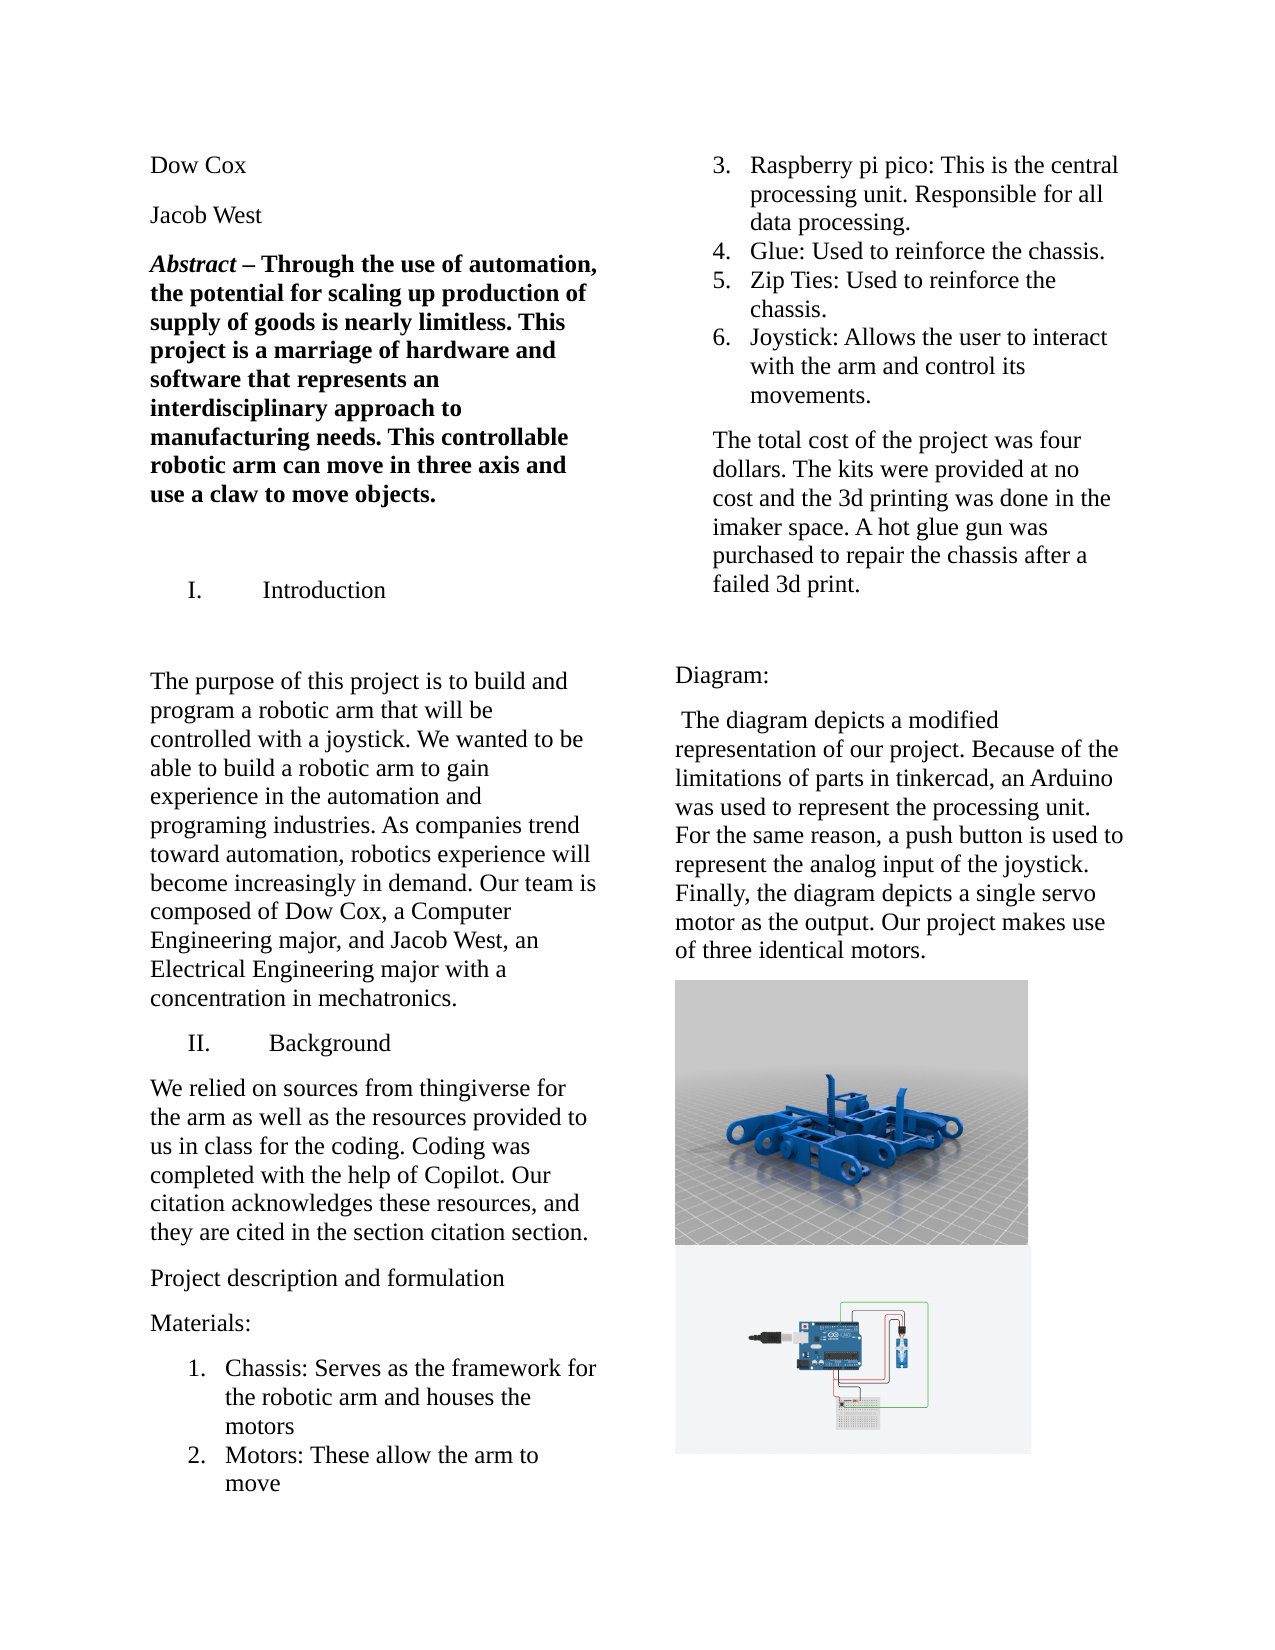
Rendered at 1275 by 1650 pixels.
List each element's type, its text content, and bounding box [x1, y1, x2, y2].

list Introduction [187, 576, 600, 604]
list Glue: Used to reinforce the chassis. [712, 236, 1125, 265]
list Background [187, 1028, 600, 1057]
text The total cost of the project was four dollars. The kits were provided at no cost and the 3d printing was done in the imaker space. A hot glue gun was purchased to repair the chassis after a failed 3d print. [712, 425, 1125, 598]
list Chassis: Serves as the framework for the robotic arm and houses the motors [187, 1353, 600, 1440]
text Materials: [150, 1308, 600, 1337]
text Abstract – Through the use of automation, the potential for scaling up production of supply of goods is nearly limitless. This project is a marriage of hardware and software that represents an interdisciplinary approach to manufacturing needs. This controllable robotic arm can move in three axis and use a claw to move objects. [150, 249, 600, 508]
list Motors: These allow the arm to move [187, 1440, 600, 1497]
text Project description and formulation [150, 1263, 600, 1291]
text The diagram depicts a modified representation of our project. Because of the limitations of parts in tinkercad, an Arduino was used to represent the processing unit. For the same reason, a push button is used to represent the analog input of the joystick. Finally, the diagram depicts a single servo motor as the output. Our project makes use of three identical motors. [675, 705, 1125, 964]
text The purpose of this project is to build and program a robotic arm that will be controlled with a joystick. We wanted to be able to build a robotic arm to gain experience in the automation and programing industries. As companies trend toward automation, robotics experience will become increasingly in demand. Our team is composed of Dow Cox, a Computer Engineering major, and Jacob West, an Electrical Engineering major with a concentration in mechatronics. [150, 666, 600, 1011]
list Zip Ties: Used to reinforce the chassis. [712, 265, 1125, 322]
picture [675, 980, 1032, 1454]
text Diagram: [675, 660, 1125, 689]
text Jacob West [150, 200, 600, 228]
text We relied on sources from thingiverse for the arm as well as the resources provided to us in class for the coding. Coding was completed with the help of Copilot. Our citation acknowledges these resources, and they are cited in the section citation section. [150, 1073, 600, 1246]
text Dow Cox [150, 150, 600, 179]
list Raspberry pi pico: This is the central processing unit. Responsible for all data processing. [712, 150, 1125, 236]
list Joystick: Allows the user to interact with the arm and control its movements. [712, 322, 1125, 409]
